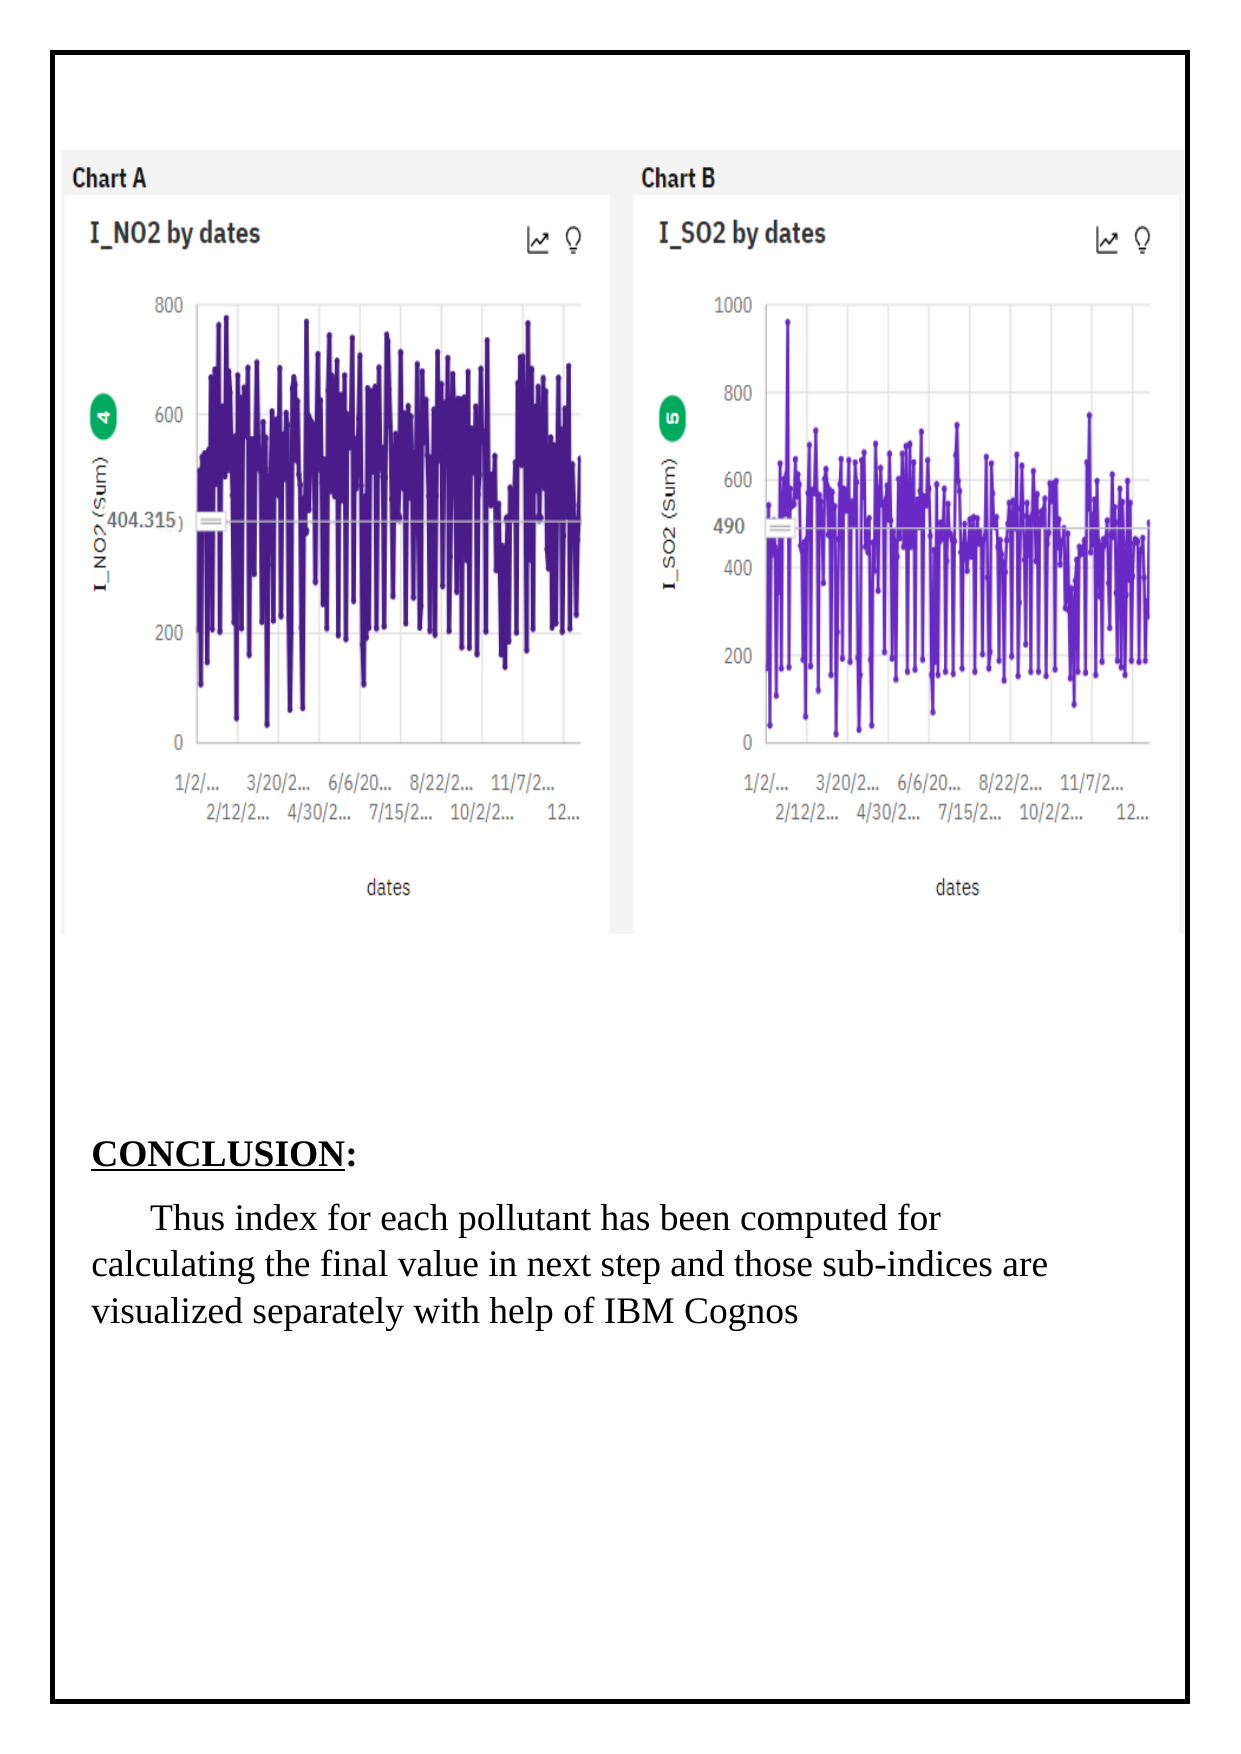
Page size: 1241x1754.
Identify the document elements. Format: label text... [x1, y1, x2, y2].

picture [61, 150, 1185, 934]
text CONCLUSION: [91, 1132, 1090, 1175]
text Thus index for each pollutant has been computed for calculating the final value in next step and those sub-indices are visualized separately with help of IBM Cognos [91, 1195, 1090, 1331]
